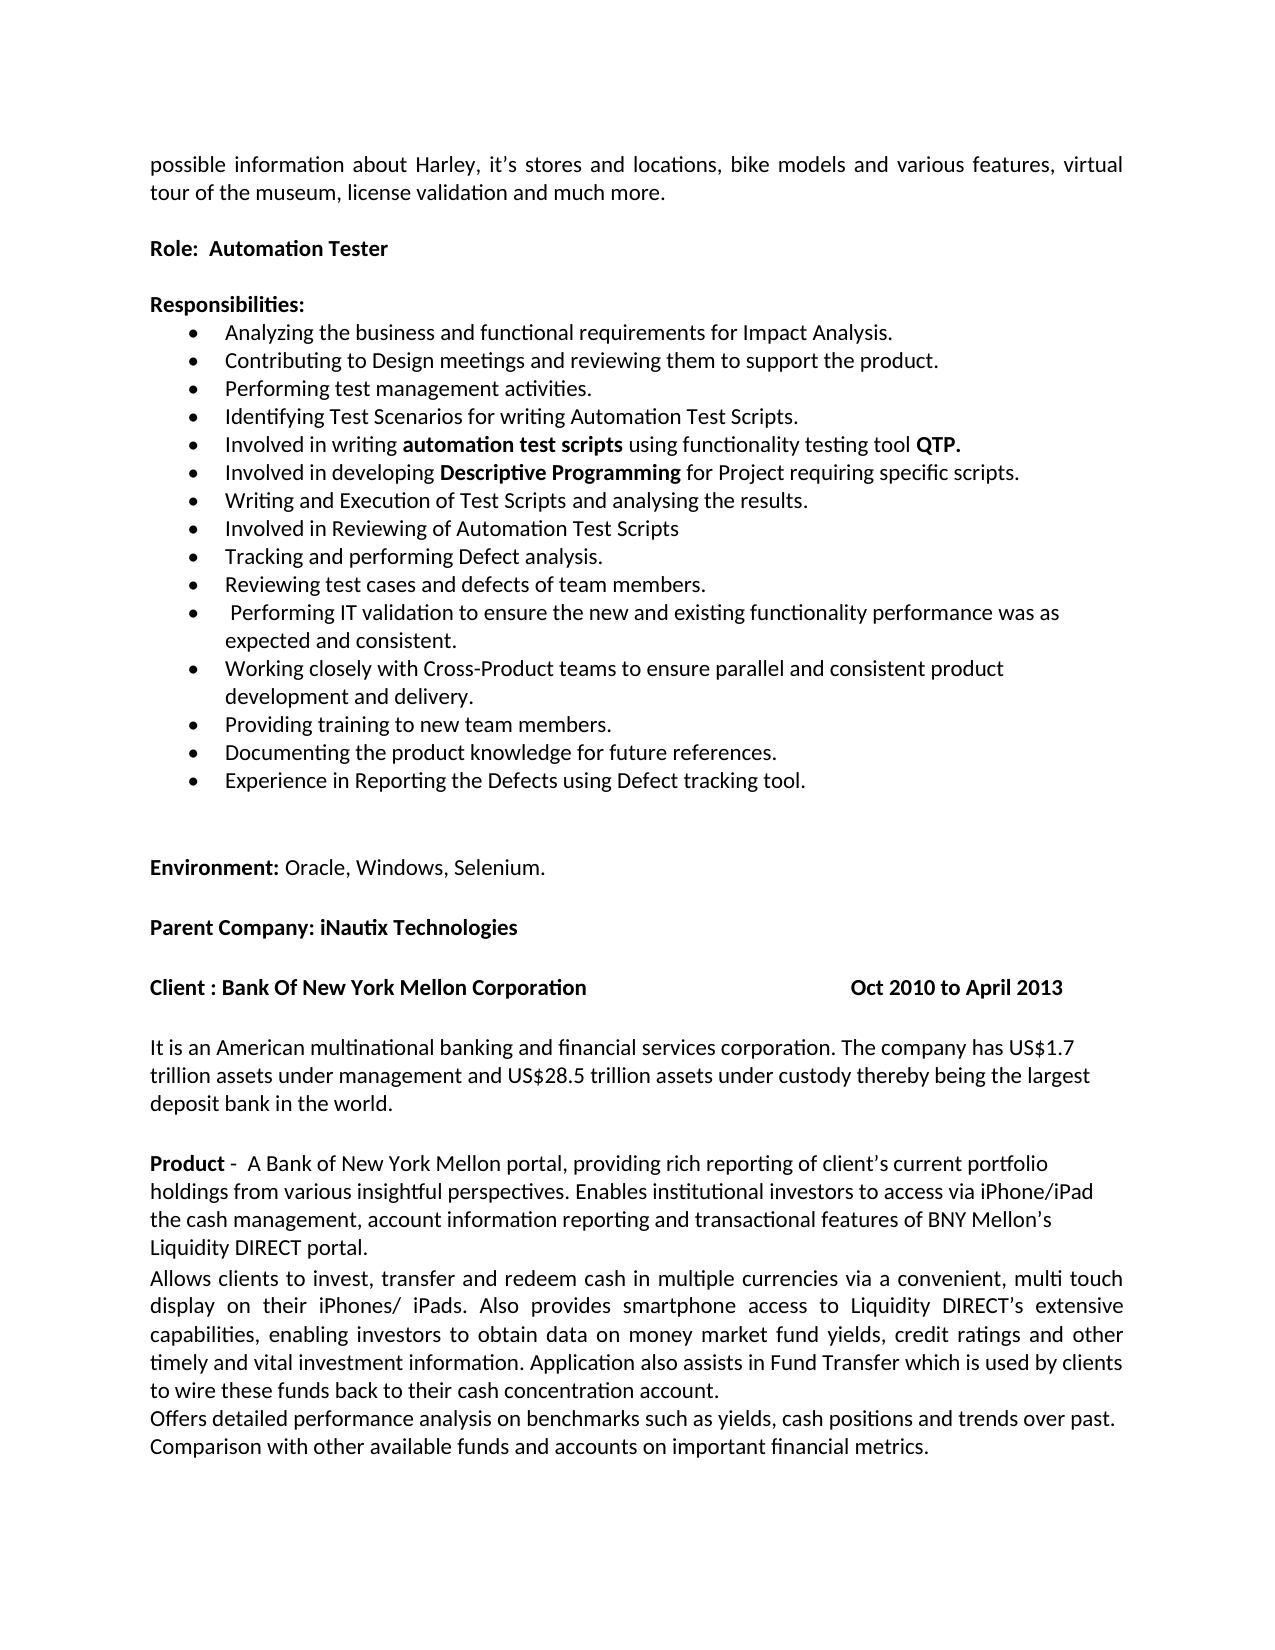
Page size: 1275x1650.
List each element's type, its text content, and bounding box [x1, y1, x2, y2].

list Tracking and performing Defect analysis. [187, 542, 1125, 570]
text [150, 150, 1125, 206]
text Comparison with other available funds and accounts on important financial metrics. [150, 1432, 1125, 1460]
text Offers detailed performance analysis on benchmarks such as yields, cash positions and trends over past. [150, 1404, 1125, 1432]
list Experience in Reporting the Defects using Defect tracking tool. [187, 766, 1125, 794]
list Performing IT validation to ensure the new and existing functionality performance was as expected and consistent. [187, 598, 1125, 654]
text It is an American multinational banking and financial services corporation. The company has US$1.7 trillion assets under management and US$28.5 trillion assets under custody thereby being the largest deposit bank in the world. [150, 1033, 1125, 1117]
list Documenting the product knowledge for future references. [187, 738, 1125, 766]
list Identifying Test Scenarios for writing Automation Test Scripts. [187, 402, 1125, 430]
text Role: Automation Tester [150, 234, 1125, 262]
text Environment: Oracle, Windows, Selenium. [150, 853, 1125, 881]
list Involved in Reviewing of Automation Test Scripts [187, 514, 1125, 542]
list Writing and Execution of Test Scripts and analysing the results. [187, 486, 1125, 514]
list Analyzing the business and functional requirements for Impact Analysis. [187, 318, 1125, 346]
list Contributing to Design meetings and reviewing them to support the product. [187, 346, 1125, 374]
list Working closely with Cross-Product teams to ensure parallel and consistent product development and delivery. [187, 654, 1125, 710]
list Involved in developing Descriptive Programming for Project requiring specific scripts. [187, 458, 1125, 486]
text Client : Bank Of New York Mellon Corporation Oct 2010 to April 2013 [150, 973, 1125, 1001]
list Reviewing test cases and defects of team members. [187, 570, 1125, 598]
text Parent Company: iNautix Technologies [150, 913, 1125, 941]
text Product - A Bank of New York Mellon portal, providing rich reporting of client’s current portfolio holdings from various insightful perspectives. Enables institutional investors to access via iPhone/iPad the cash management, account information reporting and transactional features of BNY Mellon’s Liquidity DIRECT portal. [150, 1149, 1125, 1262]
list Performing test management activities. [187, 374, 1125, 402]
list Involved in writing automation test scripts using functionality testing tool QTP. [187, 430, 1125, 458]
text Responsibilities: [150, 290, 1125, 318]
list Providing training to new team members. [187, 710, 1125, 738]
text Allows clients to invest, transfer and redeem cash in multiple currencies via a convenient, multi touch display on their iPhones/ iPads. Also provides smartphone access to Liquidity DIRECT’s extensive capabilities, enabling investors to obtain data on money market fund yields, credit ratings and other timely and vital investment information. Application also assists in Fund Transfer which is used by clients to wire these funds back to their cash concentration account. [150, 1264, 1125, 1404]
